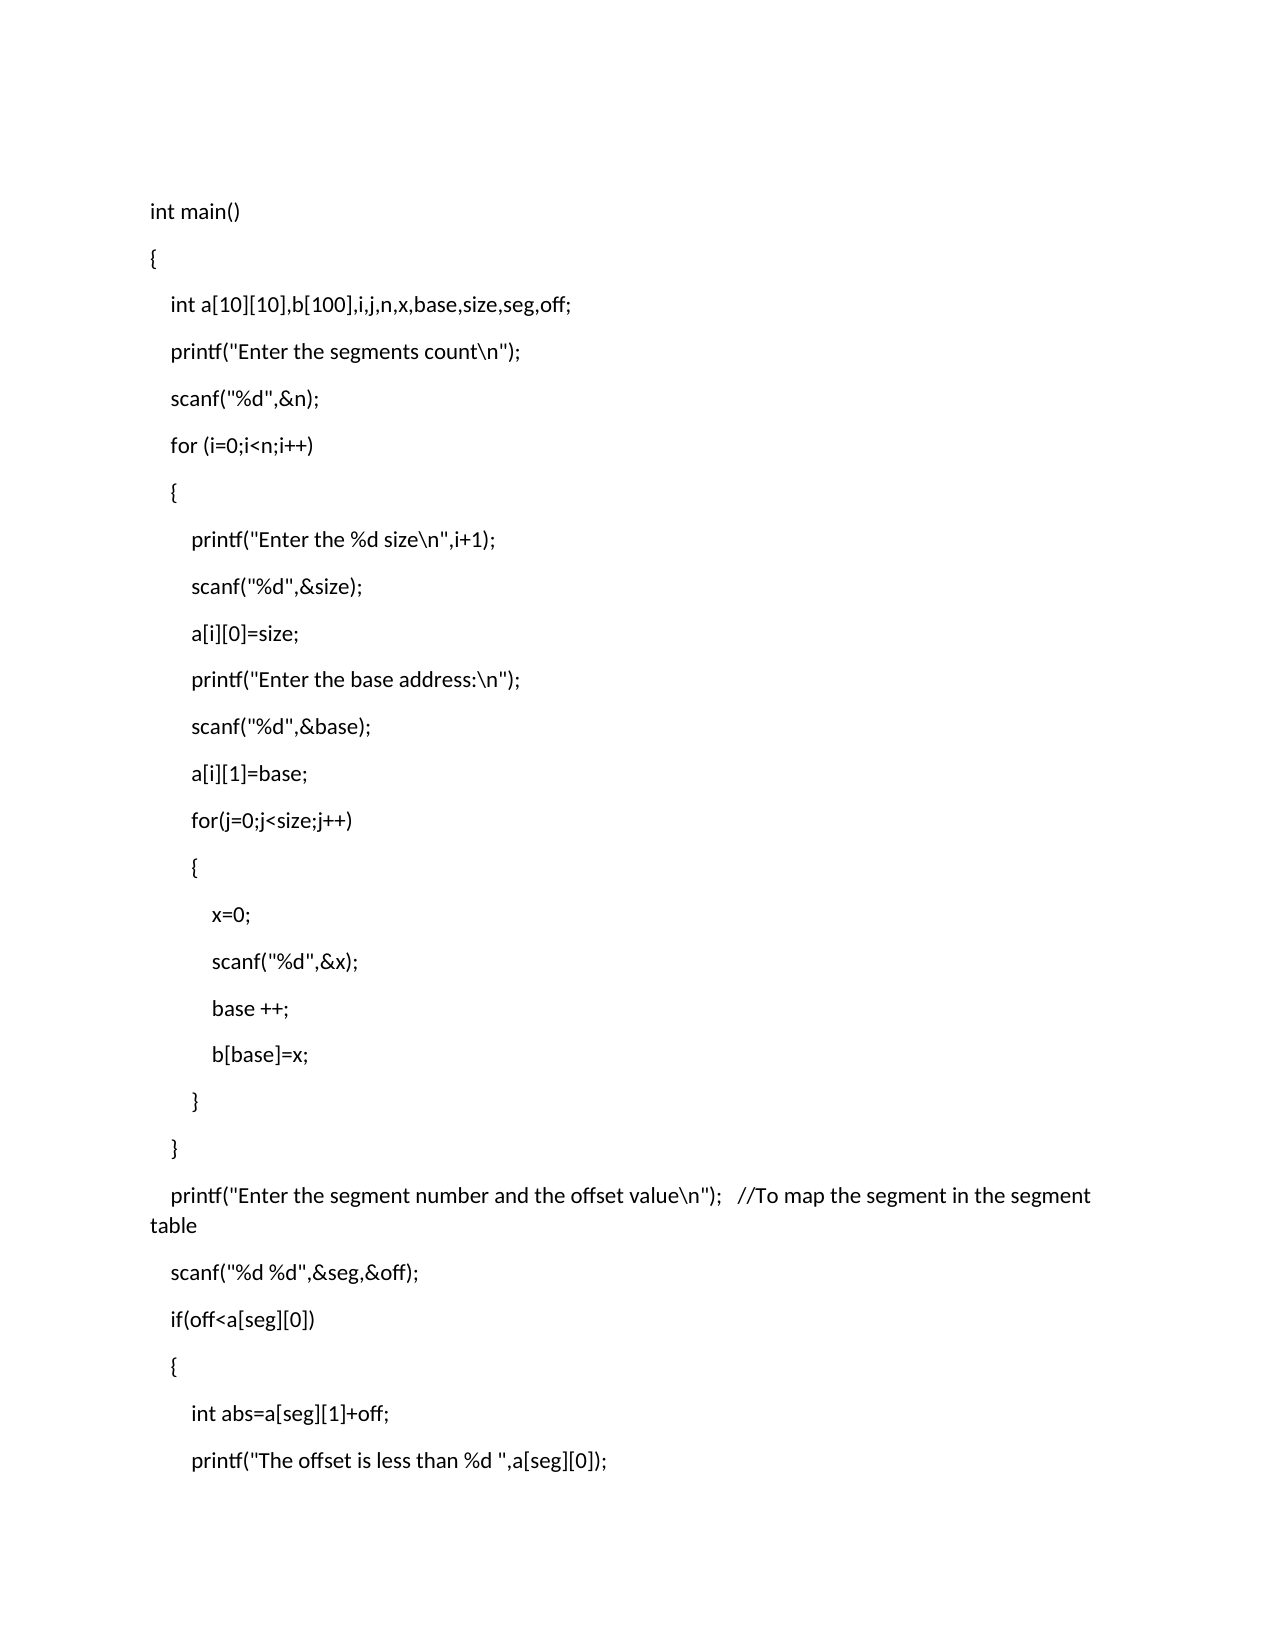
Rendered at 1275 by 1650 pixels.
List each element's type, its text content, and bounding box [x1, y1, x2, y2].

text b[base]=x; [150, 1041, 1125, 1069]
text { [150, 478, 1125, 506]
text a[i][1]=base; [150, 759, 1125, 787]
text scanf("%d",&n); [150, 384, 1125, 412]
text a[i][0]=size; [150, 619, 1125, 647]
text x=0; [150, 900, 1125, 928]
text base ++; [150, 994, 1125, 1022]
text for(j=0;j<size;j++) [150, 806, 1125, 834]
text printf("Enter the segments count\n"); [150, 337, 1125, 366]
text for (i=0;i<n;i++) [150, 431, 1125, 459]
text int a[10][10],b[100],i,j,n,x,base,size,seg,off; [150, 291, 1125, 319]
text { [150, 244, 1125, 272]
text } [150, 1087, 1125, 1116]
text printf("The offset is less than %d ",a[seg][0]); [150, 1446, 1125, 1474]
text { [150, 853, 1125, 881]
text scanf("%d %d",&seg,&off); [150, 1258, 1125, 1286]
text printf("Enter the %d size\n",i+1); [150, 525, 1125, 553]
text int abs=a[seg][1]+off; [150, 1399, 1125, 1427]
text if(off<a[seg][0]) [150, 1305, 1125, 1333]
text scanf("%d",&x); [150, 947, 1125, 975]
text { [150, 1352, 1125, 1380]
text printf("Enter the segment number and the offset value\n"); //To map the segment in the segment table [150, 1181, 1125, 1239]
text scanf("%d",&base); [150, 712, 1125, 741]
text int main() [150, 197, 1125, 225]
text } [150, 1134, 1125, 1162]
text printf("Enter the base address:\n"); [150, 666, 1125, 694]
text scanf("%d",&size); [150, 572, 1125, 600]
